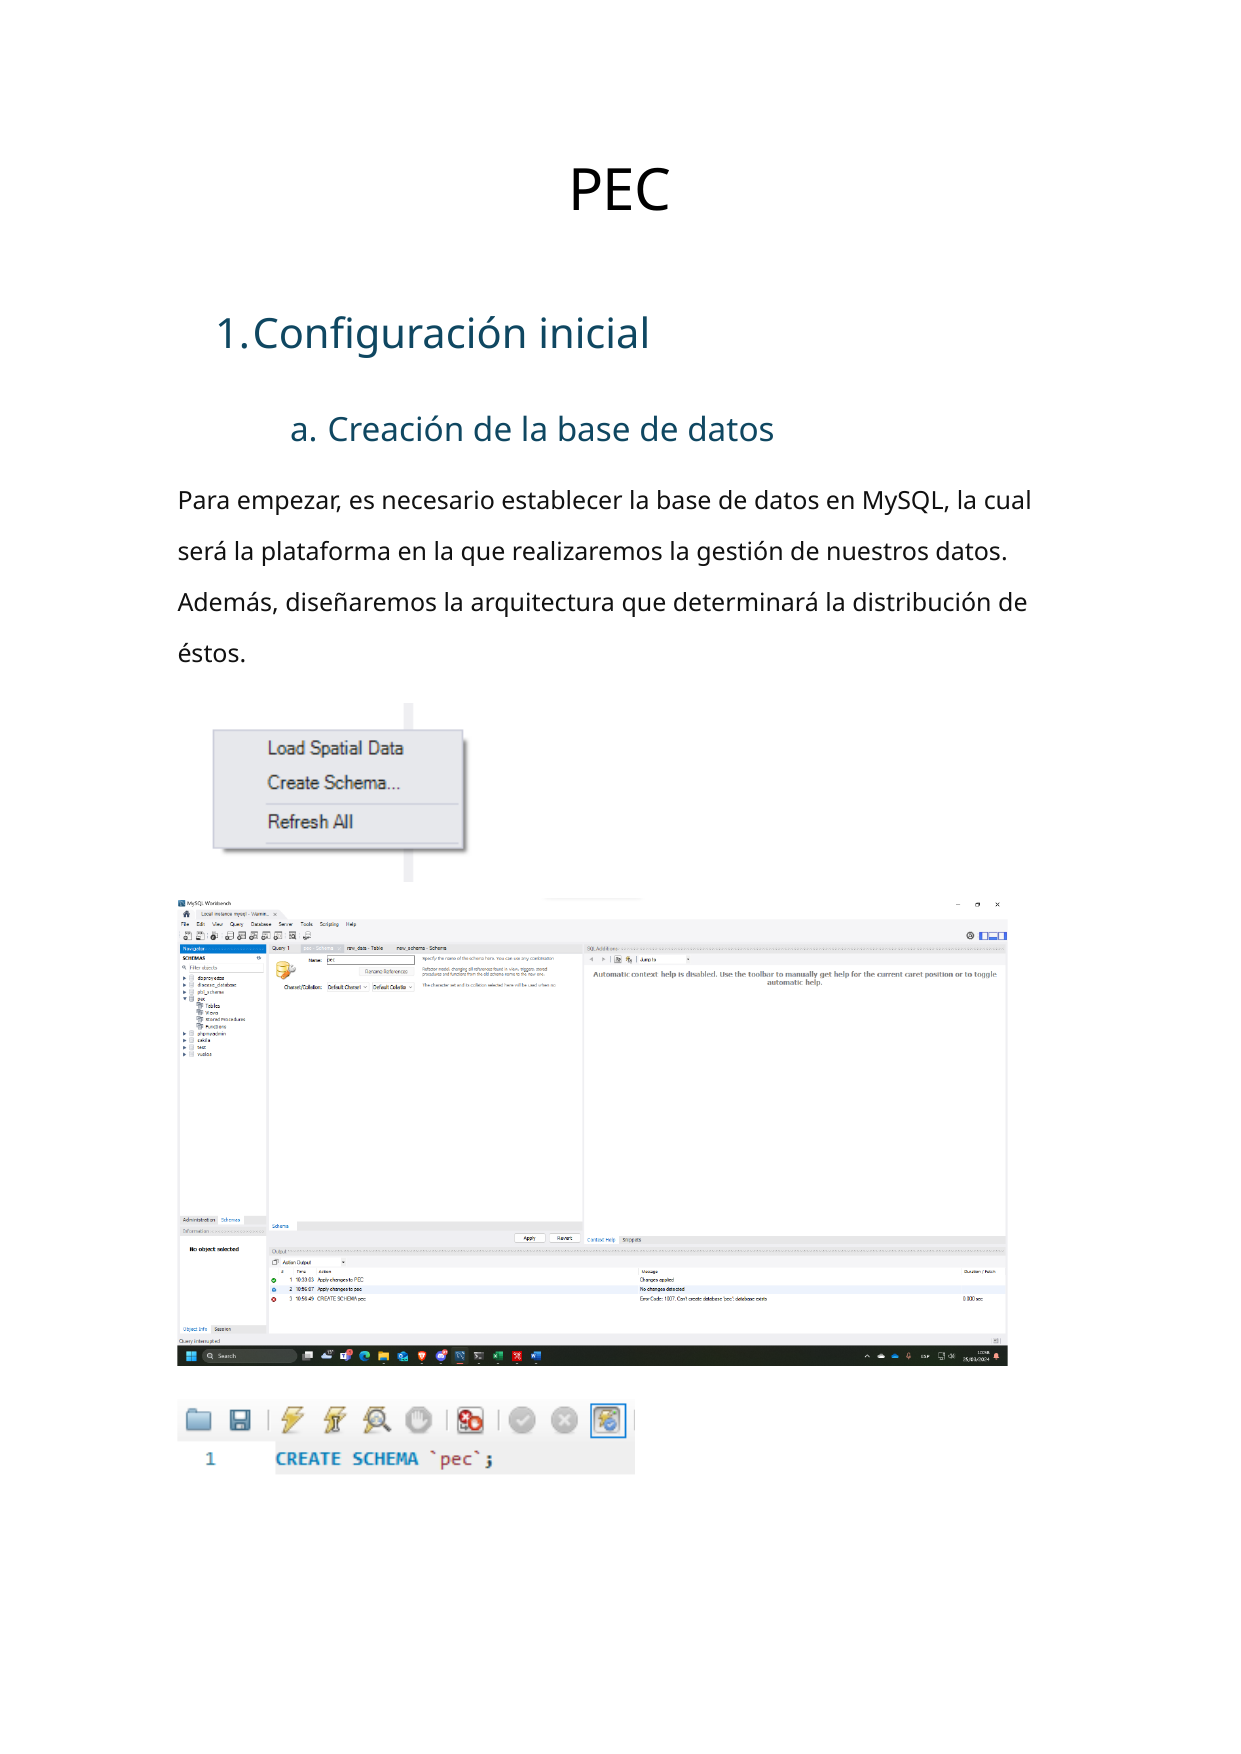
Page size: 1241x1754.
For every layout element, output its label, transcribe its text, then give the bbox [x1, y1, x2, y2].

subtitle Configuración inicial [215, 304, 1063, 361]
text Para empezar, es necesario establecer la base de datos en MySQL, la cual será la plataforma en la que realizaremos la gestión de nuestros datos. Además, diseñaremos la arquitectura que determinará la distribución de éstos. [177, 482, 1063, 670]
subtitle Creación de la base de datos [290, 406, 1063, 451]
picture [177, 703, 487, 882]
picture [177, 1399, 635, 1492]
title PEC [177, 148, 1063, 227]
picture [177, 898, 1008, 1366]
